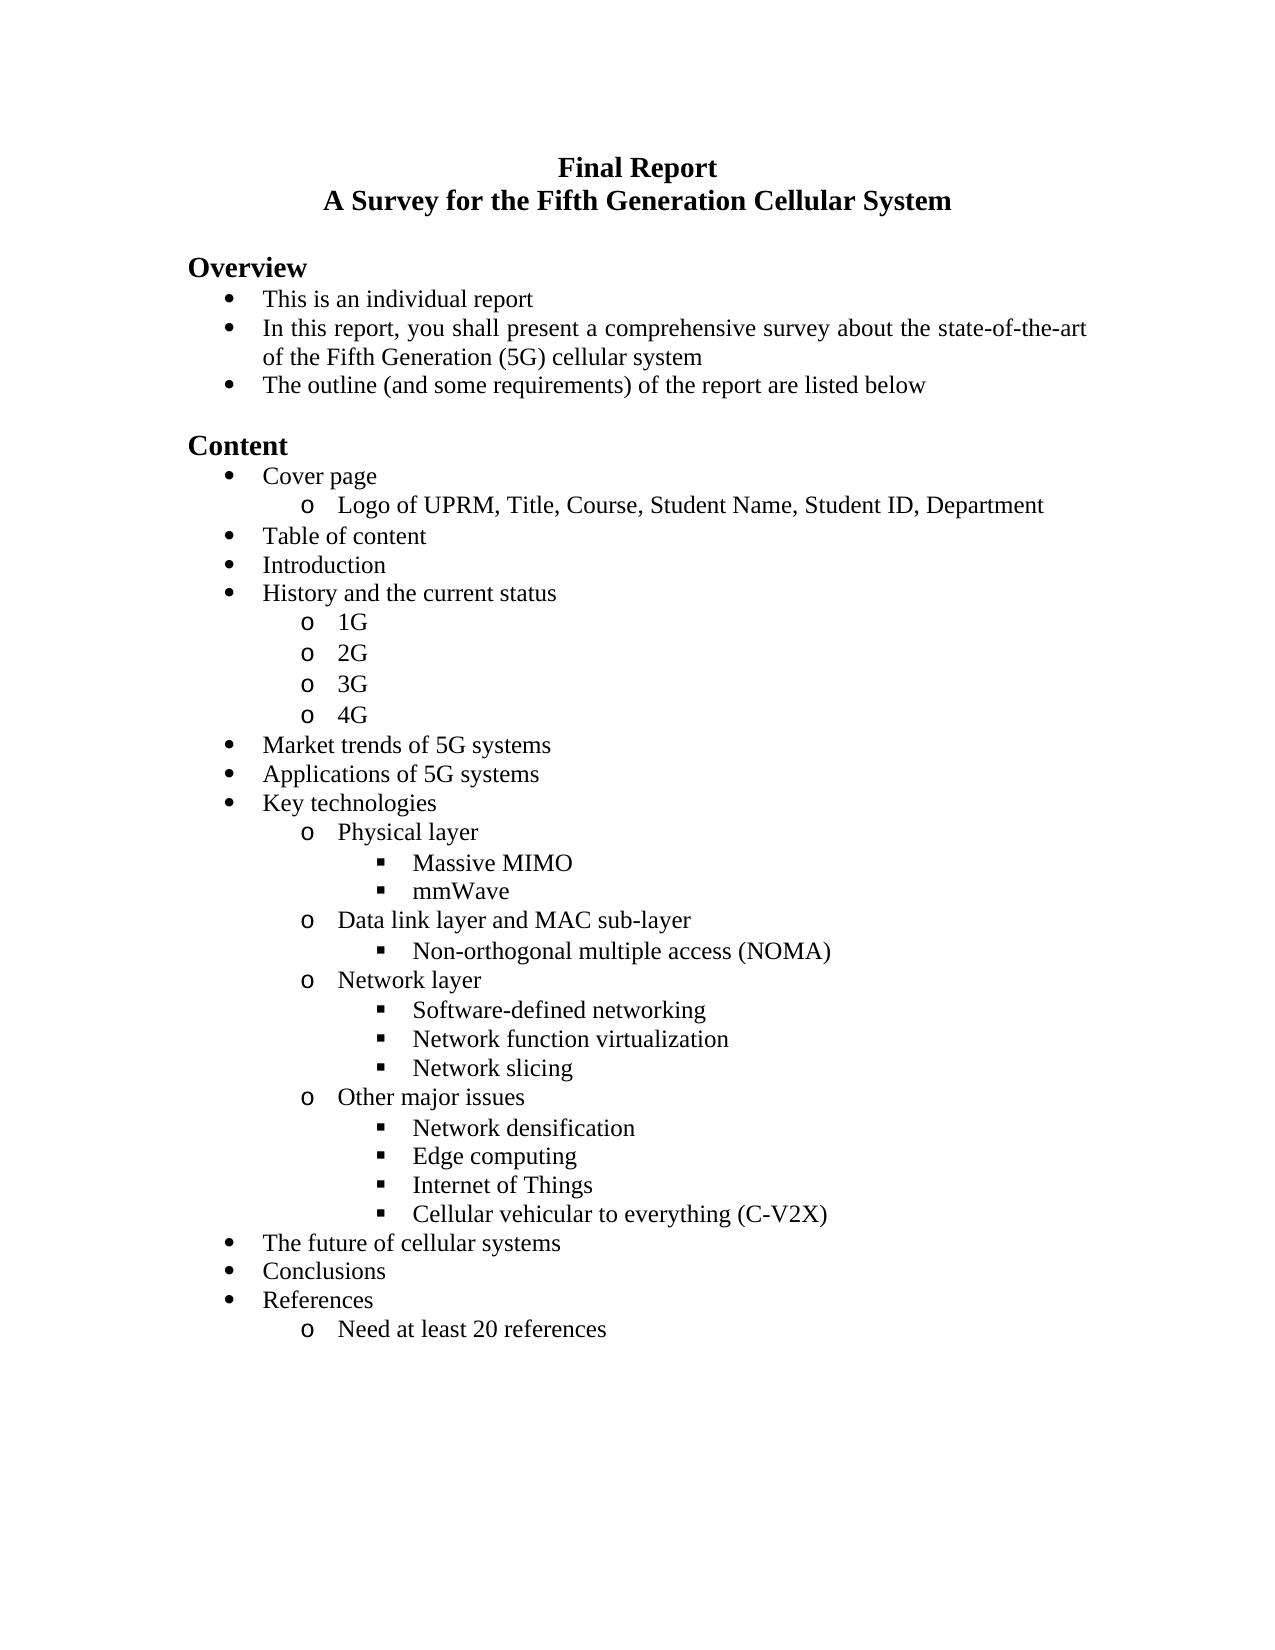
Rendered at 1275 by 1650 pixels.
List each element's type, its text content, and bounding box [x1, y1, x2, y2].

list Network slicing [375, 1053, 1087, 1082]
list Introduction [225, 550, 1087, 578]
text Final Report [187, 150, 1087, 183]
list mmWave [375, 876, 1087, 905]
list Table of content [225, 521, 1087, 550]
list In this report, you shall present a comprehensive survey about the state-of-the-art of the Fifth Generation (5G) cellular system [225, 313, 1087, 370]
list 3G [300, 669, 1087, 700]
text Overview [187, 251, 1087, 284]
list Data link layer and MAC sub-layer [300, 905, 1087, 936]
list Network layer [300, 965, 1087, 996]
list Non-orthogonal multiple access (NOMA) [375, 936, 1087, 965]
list Software-defined networking [375, 996, 1087, 1024]
list Key technologies [225, 788, 1087, 817]
list 1G [300, 607, 1087, 638]
list Applications of 5G systems [225, 759, 1087, 788]
list This is an individual report [225, 284, 1087, 313]
list Need at least 20 references [300, 1314, 1087, 1345]
list History and the current status [225, 578, 1087, 607]
list Other major issues [300, 1082, 1087, 1113]
list Logo of UPRM, Title, Course, Student Name, Student ID, Department [300, 490, 1087, 521]
list 2G [300, 638, 1087, 669]
list 4G [300, 700, 1087, 731]
text Content [187, 428, 1087, 461]
list Edge computing [375, 1141, 1087, 1170]
list Conclusions [225, 1256, 1087, 1285]
list Physical layer [300, 817, 1087, 848]
list Massive MIMO [375, 848, 1087, 876]
list The outline (and some requirements) of the report are listed below [225, 370, 1087, 399]
list Market trends of 5G systems [225, 731, 1087, 759]
text A Survey for the Fifth Generation Cellular System [187, 183, 1087, 217]
list The future of cellular systems [225, 1228, 1087, 1256]
list Internet of Things [375, 1170, 1087, 1199]
list Cellular vehicular to everything (C-V2X) [375, 1199, 1087, 1228]
list Cover page [225, 461, 1087, 490]
list Network function virtualization [375, 1024, 1087, 1053]
list Network densification [375, 1113, 1087, 1141]
list References [225, 1285, 1087, 1314]
